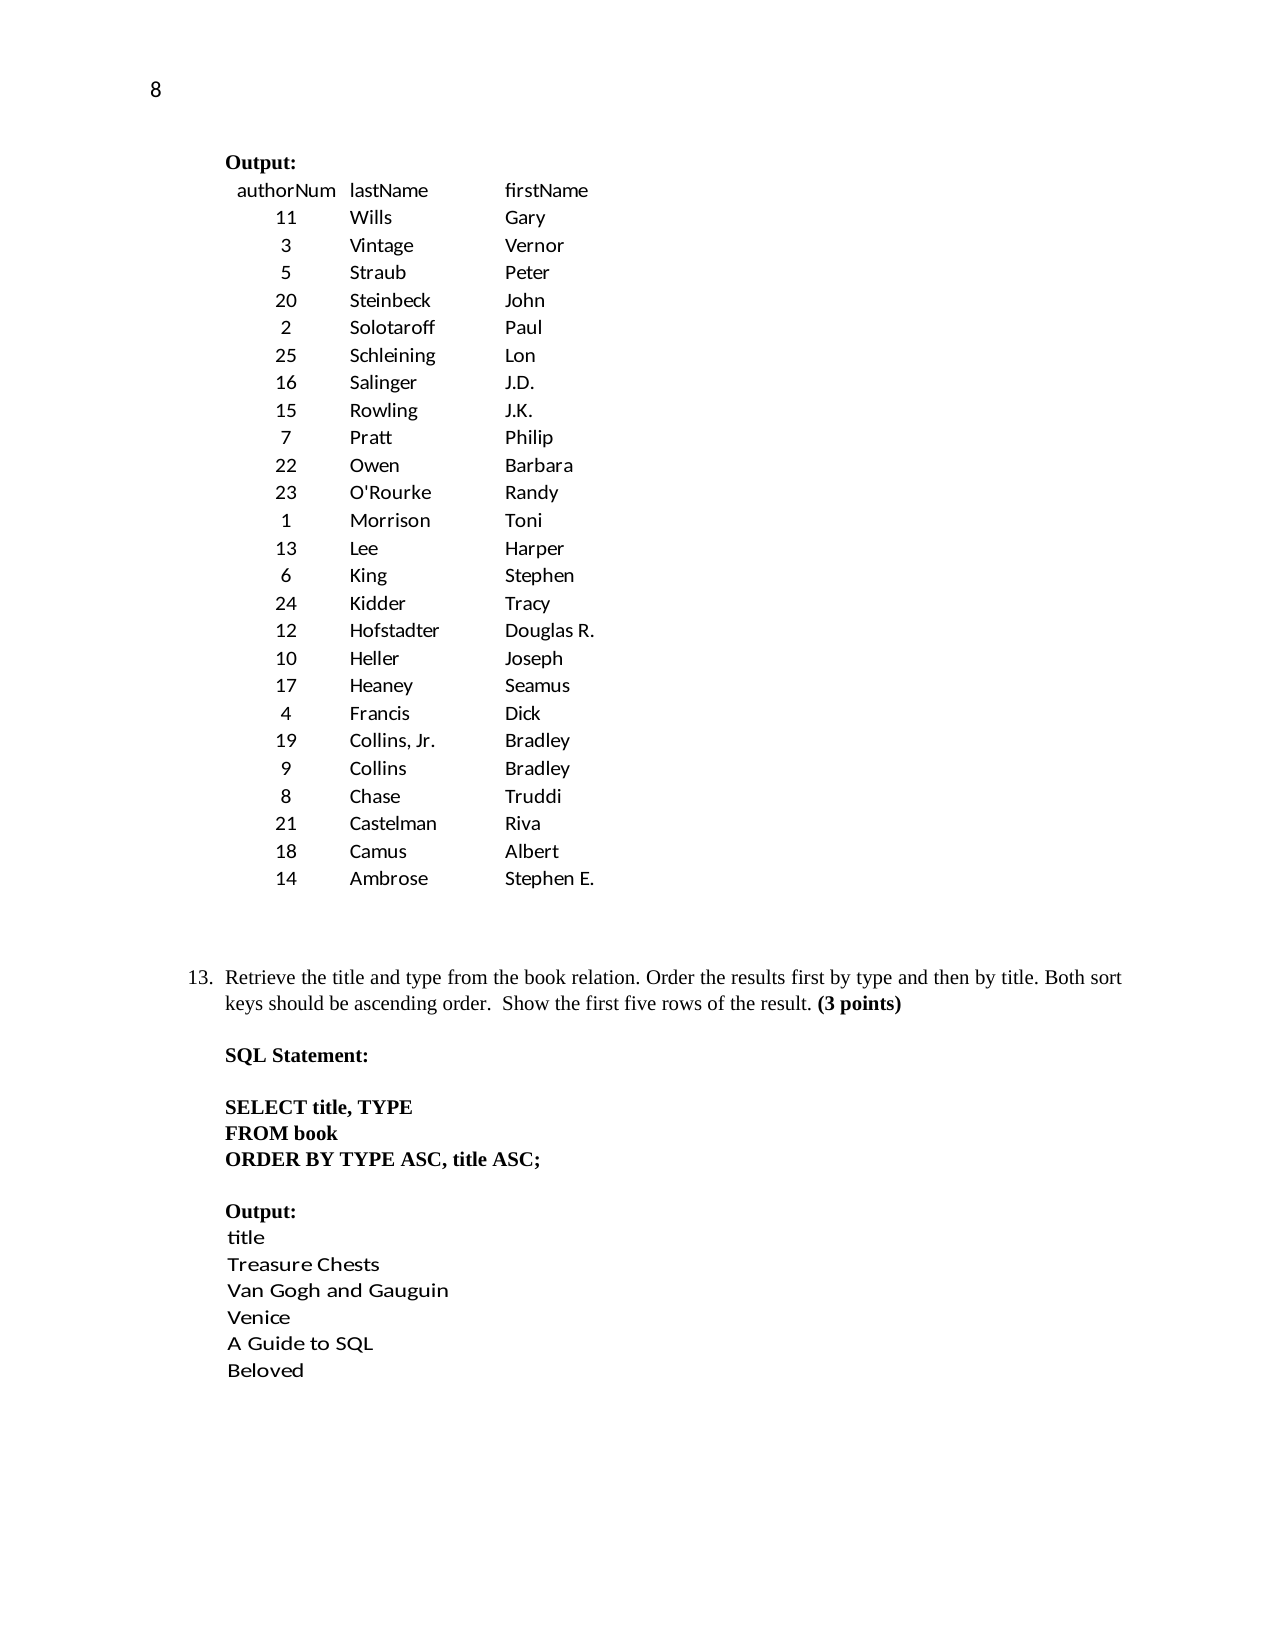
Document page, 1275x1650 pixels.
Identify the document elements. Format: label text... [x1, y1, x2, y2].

list Retrieve the title and type from the book relation. Order the results first by type and then by title. Both sort keys should be ascending order. Show the first five rows of the result. (3 points) [187, 965, 1125, 1015]
list FROM book [225, 1121, 1125, 1145]
list ORDER BY TYPE ASC, title ASC; [225, 1147, 1125, 1171]
list Output: [225, 1199, 1125, 1223]
list SELECT title, TYPE [225, 1095, 1125, 1119]
list SQL Statement: [225, 1043, 1125, 1067]
list Output: [225, 150, 1125, 174]
